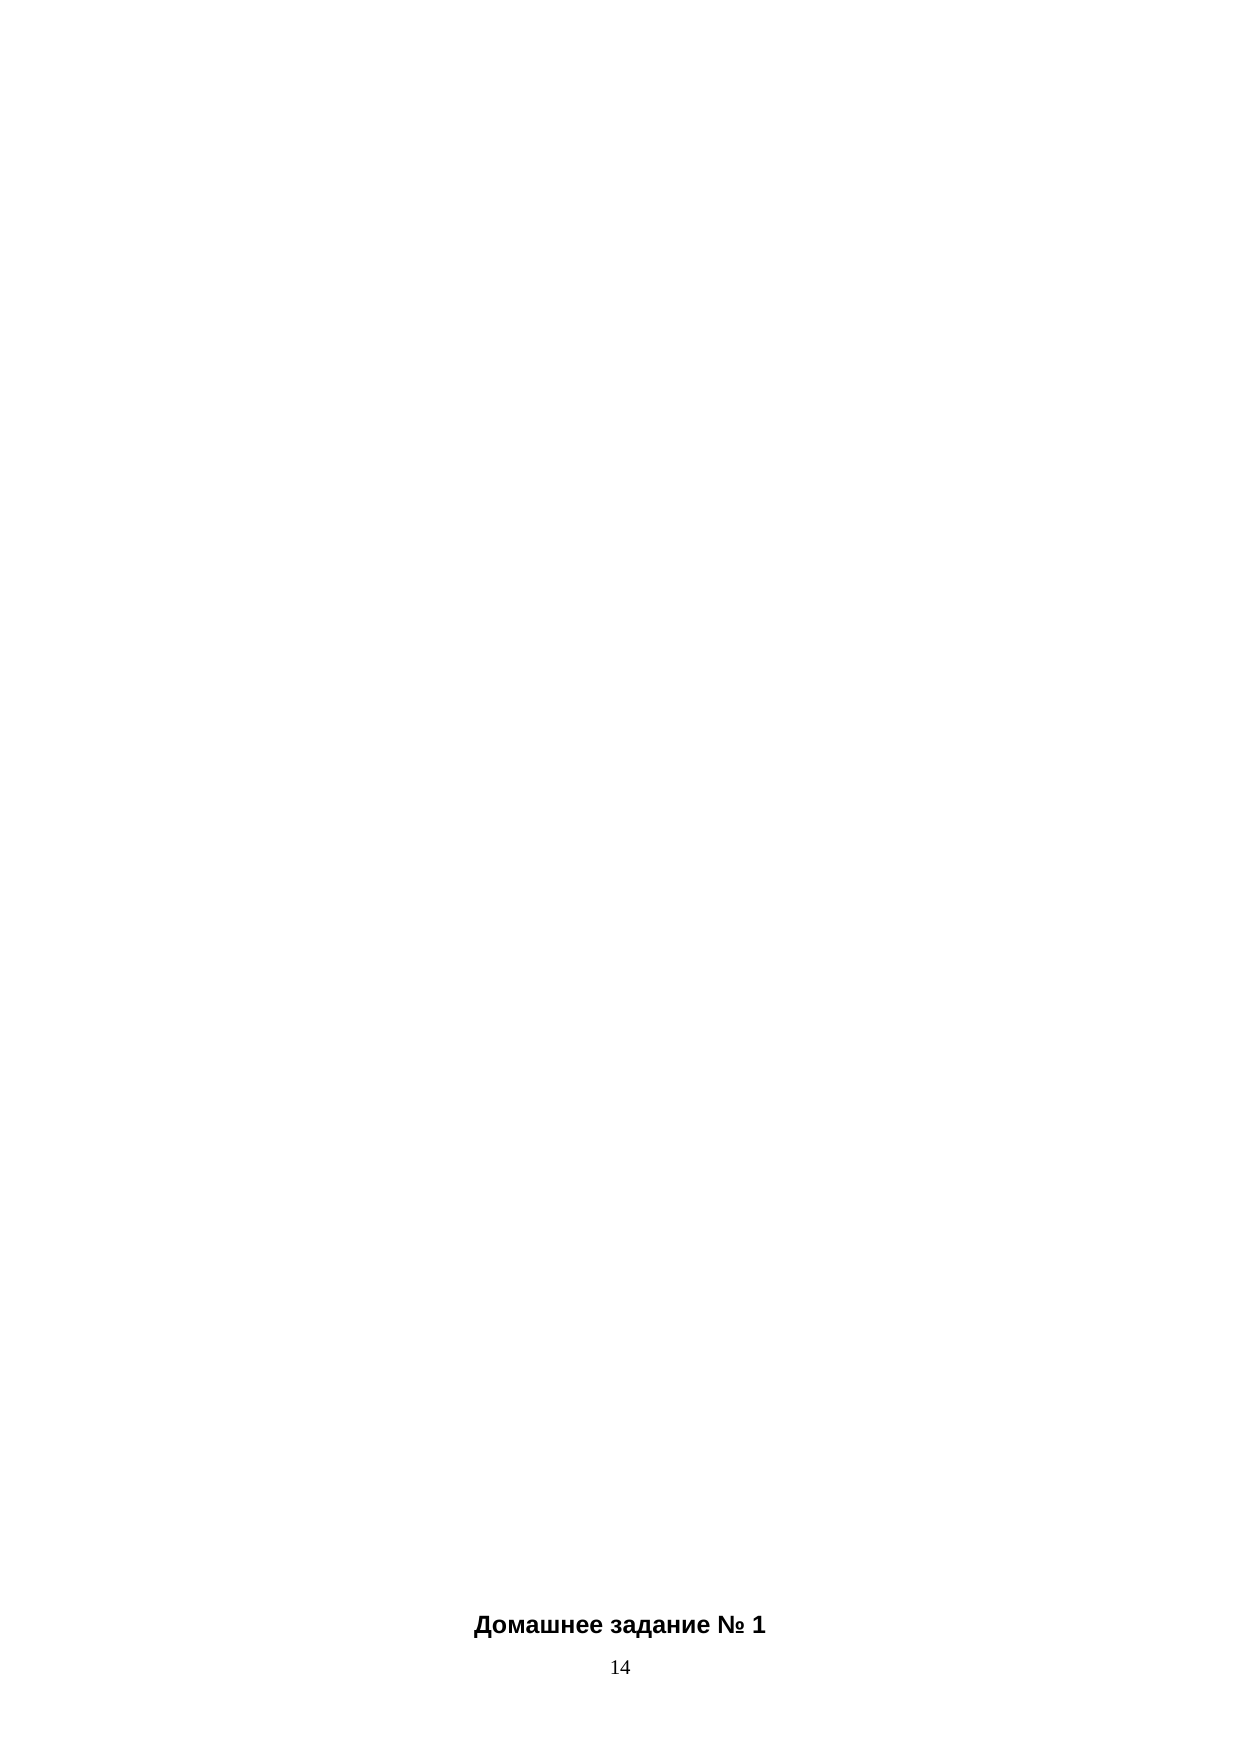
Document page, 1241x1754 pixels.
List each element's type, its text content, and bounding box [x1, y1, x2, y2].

subtitle Домашнее задание № 1 [118, 106, 1122, 1639]
